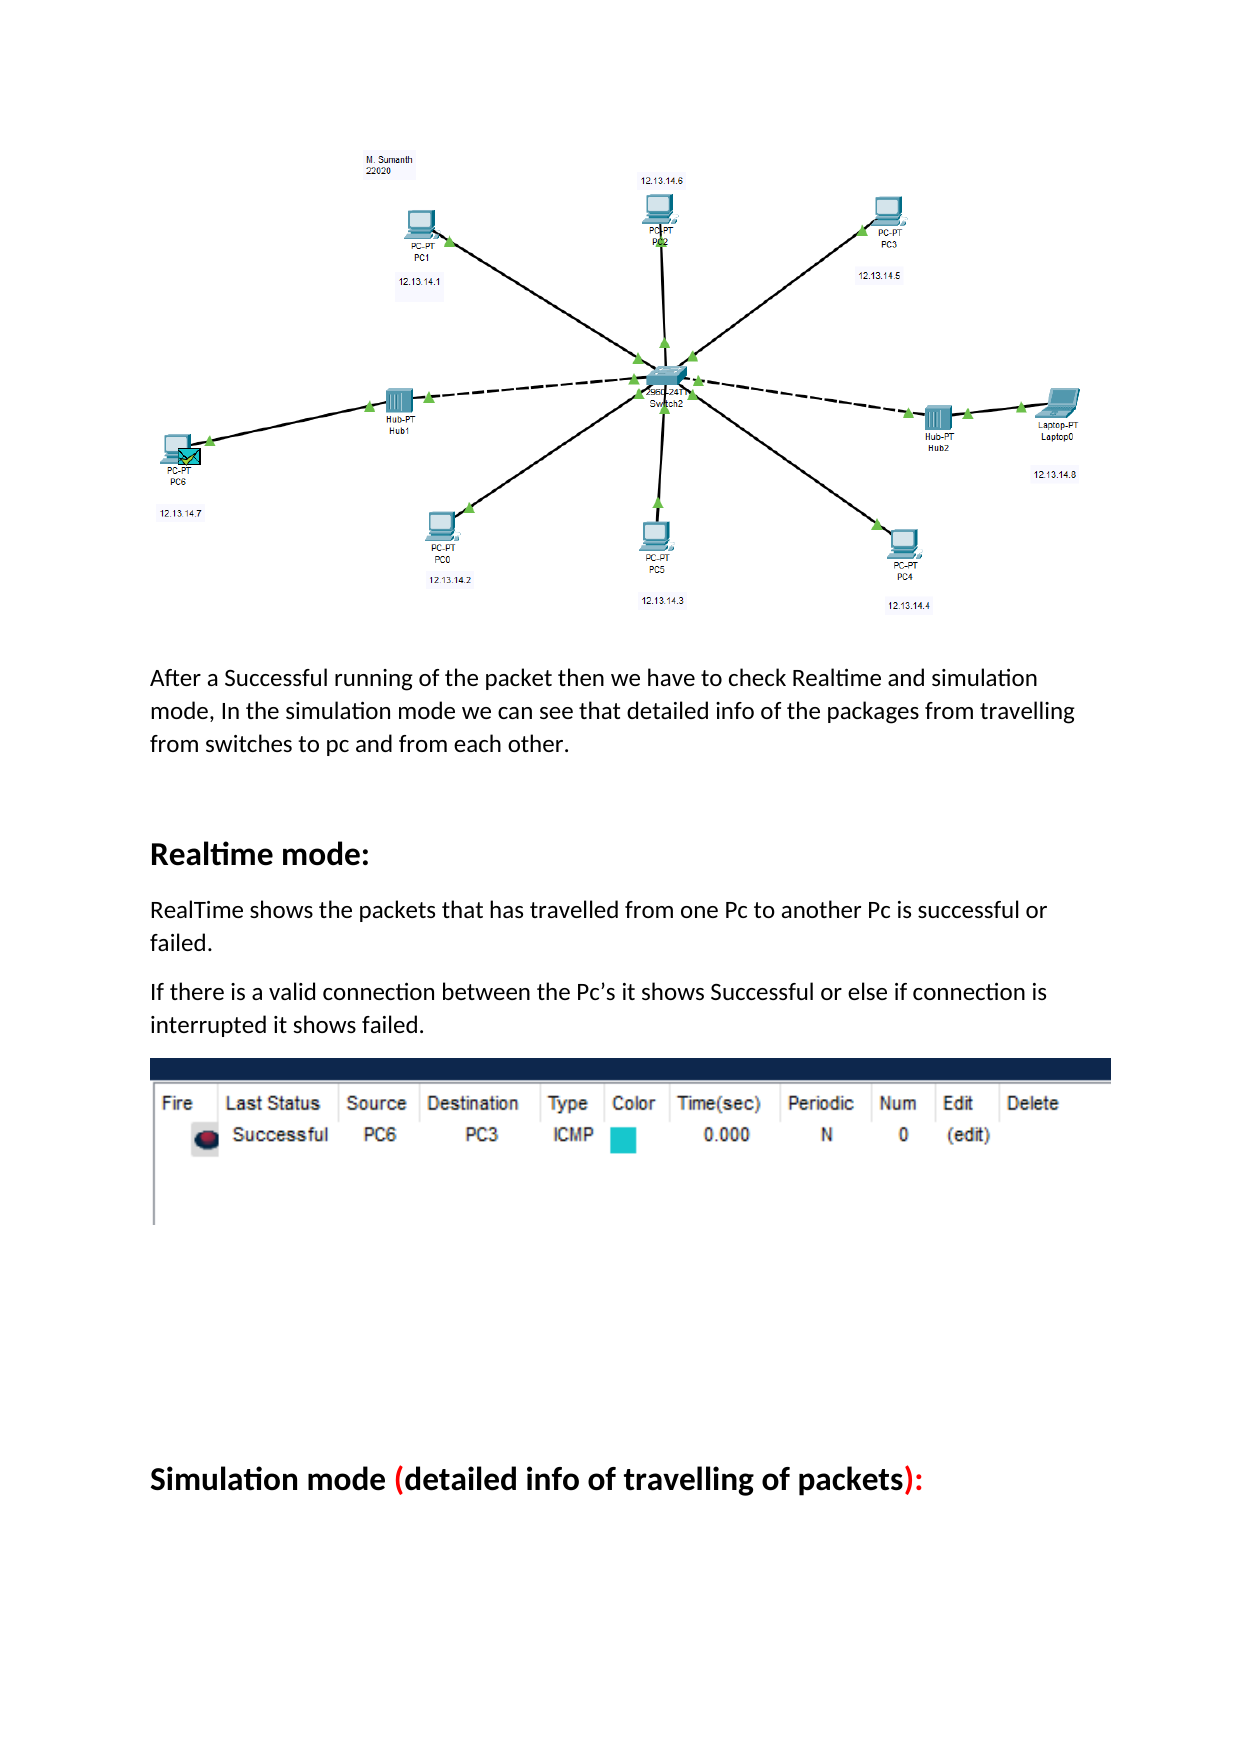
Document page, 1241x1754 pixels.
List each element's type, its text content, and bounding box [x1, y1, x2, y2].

text Realtime mode: [150, 833, 1090, 874]
text If there is a valid connection between the Pc’s it shows Successful or else if connection is interrupted it shows failed. [150, 976, 1090, 1040]
picture [150, 1058, 1111, 1225]
text Simulation mode (detailed info of travelling of packets): [150, 1457, 1090, 1498]
text RealTime shows the packets that has travelled from one Pc to another Pc is successful or failed. [150, 894, 1090, 957]
picture [150, 150, 1091, 644]
text After a Successful running of the packet then we have to check Realtime and simulation mode, In the simulation mode we can see that detailed info of the packages from travelling from switches to pc and from each other. [150, 663, 1090, 759]
